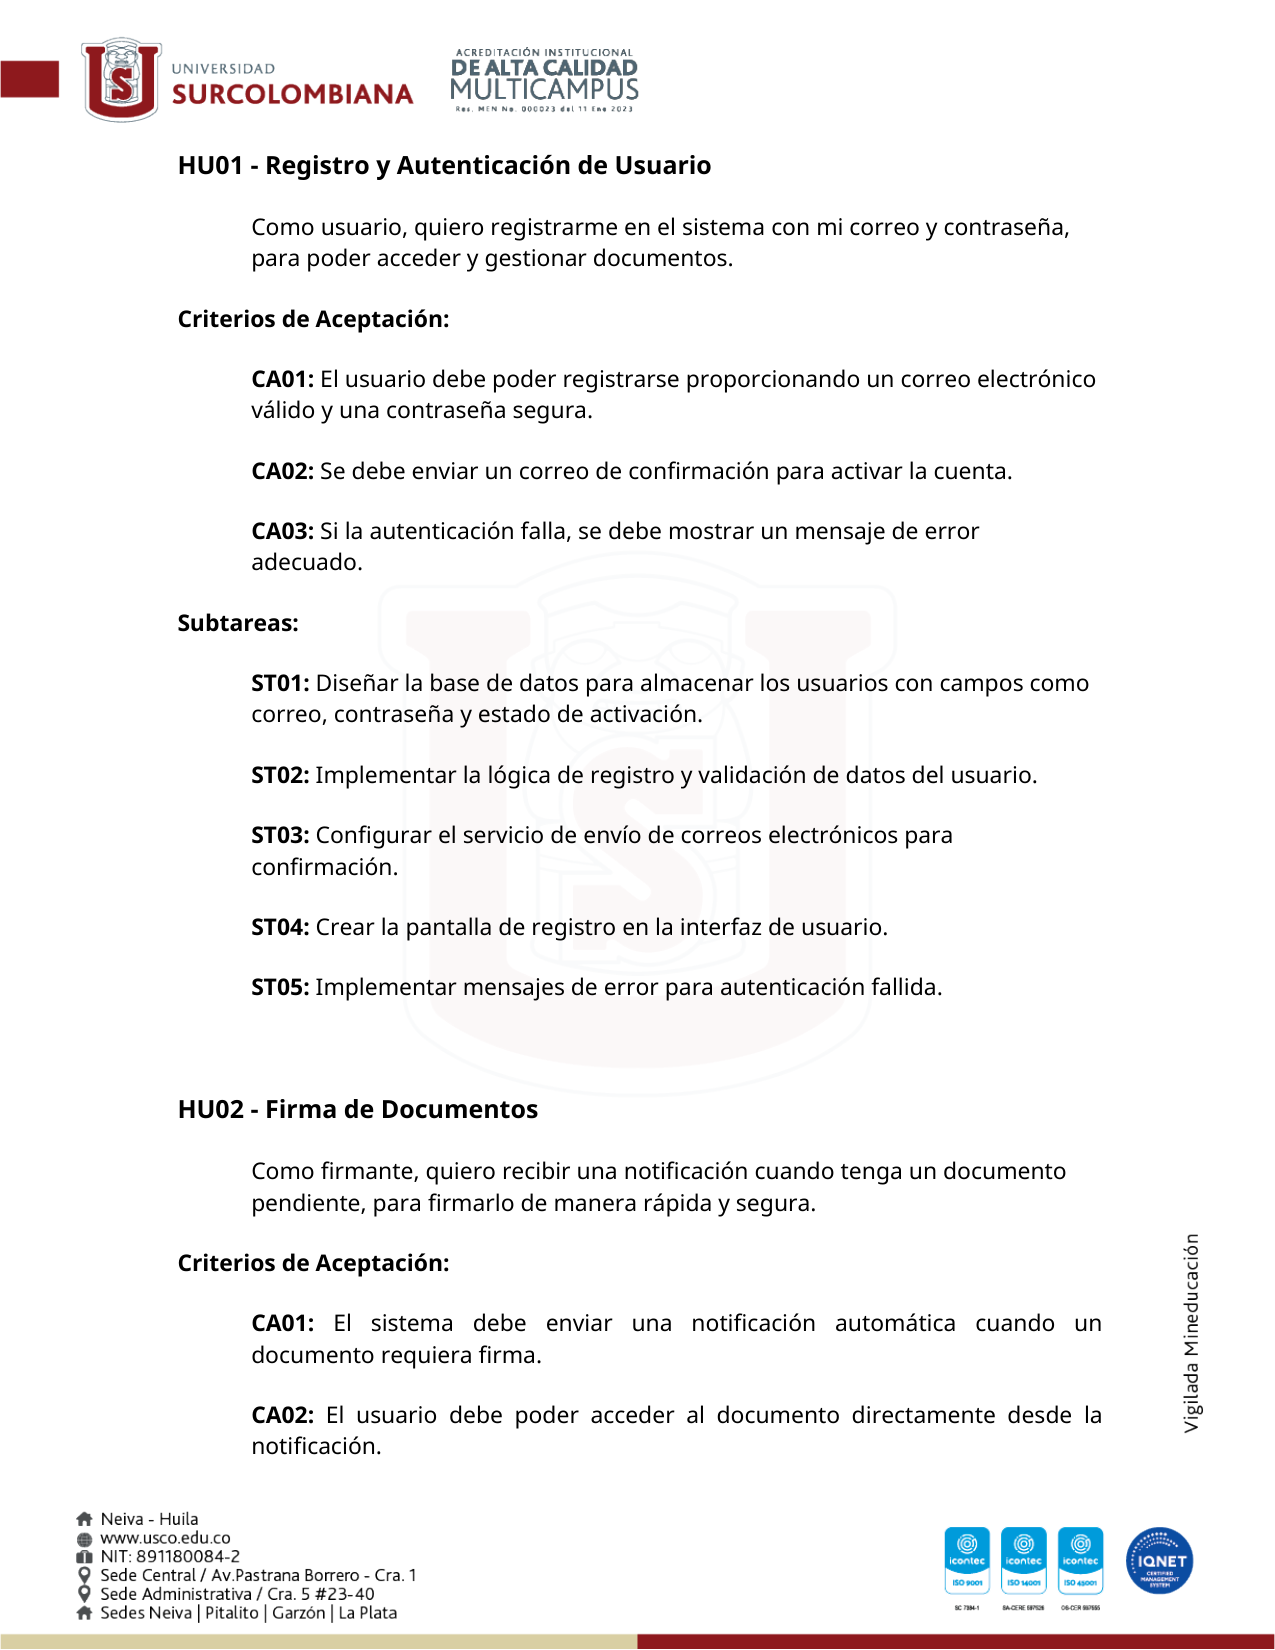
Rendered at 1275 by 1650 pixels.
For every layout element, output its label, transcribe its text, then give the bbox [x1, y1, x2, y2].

text CA01: El usuario debe poder registrarse proporcionando un correo electrónico válido y una contraseña segura. [251, 363, 1098, 425]
text ST05: Implementar mensajes de error para autenticación fallida. [251, 971, 1098, 1002]
text CA02: Se debe enviar un correo de confirmación para activar la cuenta. [251, 454, 1098, 486]
text CA03: Si la autenticación falla, se debe mostrar un mensaje de error adecuado. [251, 515, 1098, 577]
text HU02 - Firma de Documentos [177, 1092, 1098, 1126]
text Criterios de Aceptación: [177, 302, 1098, 334]
text HU01 - Registro y Autenticación de Usuario [177, 148, 1098, 182]
text CA02: El usuario debe poder acceder al documento directamente desde la notificación. [251, 1399, 1104, 1462]
text Como usuario, quiero registrarme en el sistema con mi correo y contraseña, para poder acceder y gestionar documentos. [251, 211, 1098, 273]
text CA01: El sistema debe enviar una notificación automática cuando un documento requiera firma. [251, 1307, 1104, 1370]
text ST02: Implementar la lógica de registro y validación de datos del usuario. [251, 759, 1098, 790]
text Criterios de Aceptación: [177, 1247, 1098, 1278]
picture [0, 0, 1275, 1649]
text ST03: Configurar el servicio de envío de correos electrónicos para confirmación. [251, 819, 1098, 882]
text Como firmante, quiero recibir una notificación cuando tenga un documento pendiente, para firmarlo de manera rápida y segura. [251, 1155, 1098, 1218]
text ST01: Diseñar la base de datos para almacenar los usuarios con campos como correo, contraseña y estado de activación. [251, 667, 1098, 729]
text Subtareas: [177, 607, 1098, 638]
text ST04: Crear la pantalla de registro en la interfaz de usuario. [251, 911, 1098, 942]
